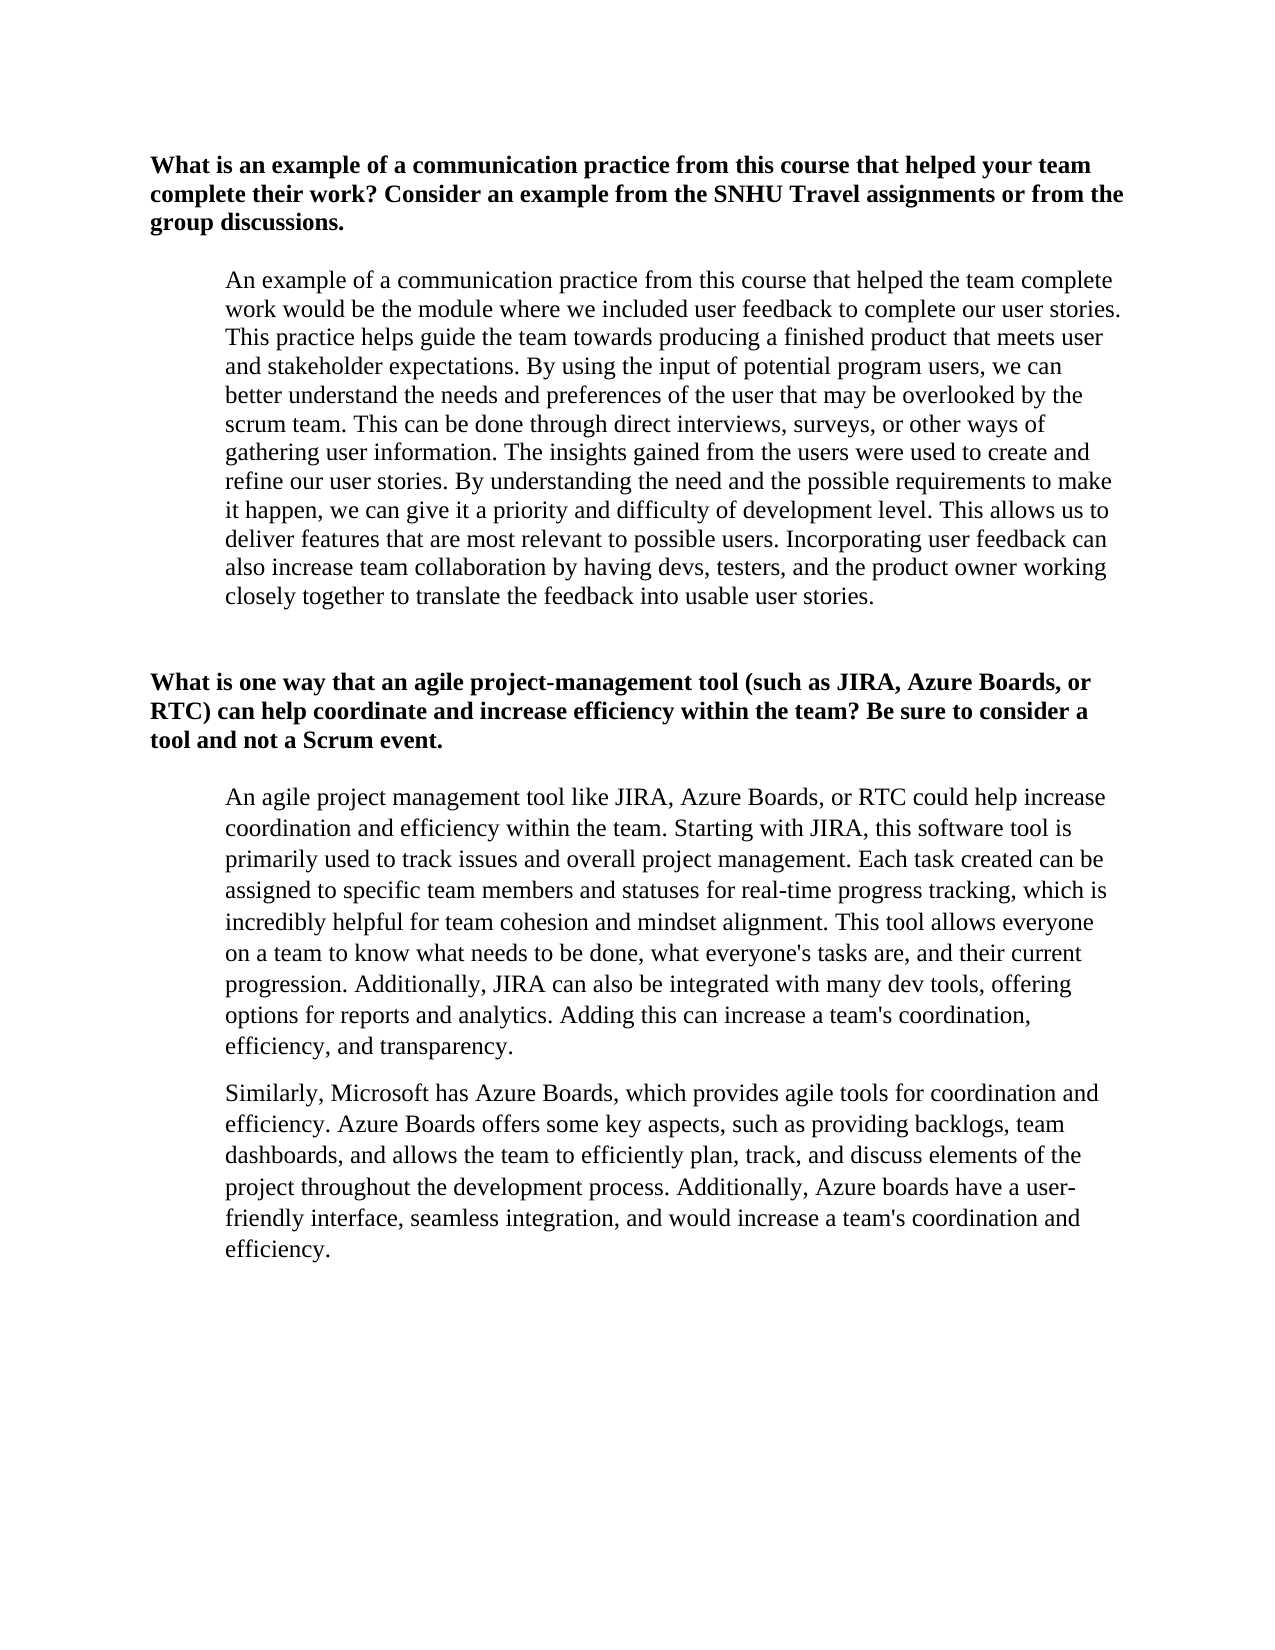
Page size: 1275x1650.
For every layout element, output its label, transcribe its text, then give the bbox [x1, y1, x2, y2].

text What is one way that an agile project-management tool (such as JIRA, Azure Boards, or RTC) can help coordinate and increase efficiency within the team? Be sure to consider a tool and not a Scrum event. [150, 667, 1125, 754]
text An example of a communication practice from this course that helped the team complete work would be the module where we included user feedback to complete our user stories. This practice helps guide the team towards producing a finished product that meets user and stakeholder expectations. By using the input of potential program users, we can better understand the needs and preferences of the user that may be overlooked by the scrum team. This can be done through direct interviews, surveys, or other ways of gathering user information. The insights gained from the users were used to create and refine our user stories. By understanding the need and the possible requirements to make it happen, we can give it a priority and difficulty of development level. This allows us to deliver features that are most relevant to possible users. Incorporating user feedback can also increase team collaboration by having devs, testers, and the product owner working closely together to translate the feedback into usable user stories. [225, 265, 1125, 610]
text Similarly, Microsoft has Azure Boards, which provides agile tools for coordination and efficiency. Azure Boards offers some key aspects, such as providing backlogs, team dashboards, and allows the team to efficiently plan, track, and discuss elements of the project throughout the development process. Additionally, Azure boards have a user-friendly interface, seamless integration, and would increase a team's coordination and efficiency. [225, 1078, 1125, 1262]
text What is an example of a communication practice from this course that helped your team complete their work? Consider an example from the SNHU Travel assignments or from the group discussions. [150, 150, 1125, 236]
text An agile project management tool like JIRA, Azure Boards, or RTC could help increase coordination and efficiency within the team. Starting with JIRA, this software tool is primarily used to track issues and overall project management. Each task created can be assigned to specific team members and statuses for real-time progress tracking, which is incredibly helpful for team cohesion and mindset alignment. This tool allows everyone on a team to know what needs to be done, what everyone's tasks are, and their current progression. Additionally, JIRA can also be integrated with many dev tools, offering options for reports and analytics. Adding this can increase a team's coordination, efficiency, and transparency. [225, 782, 1125, 1059]
